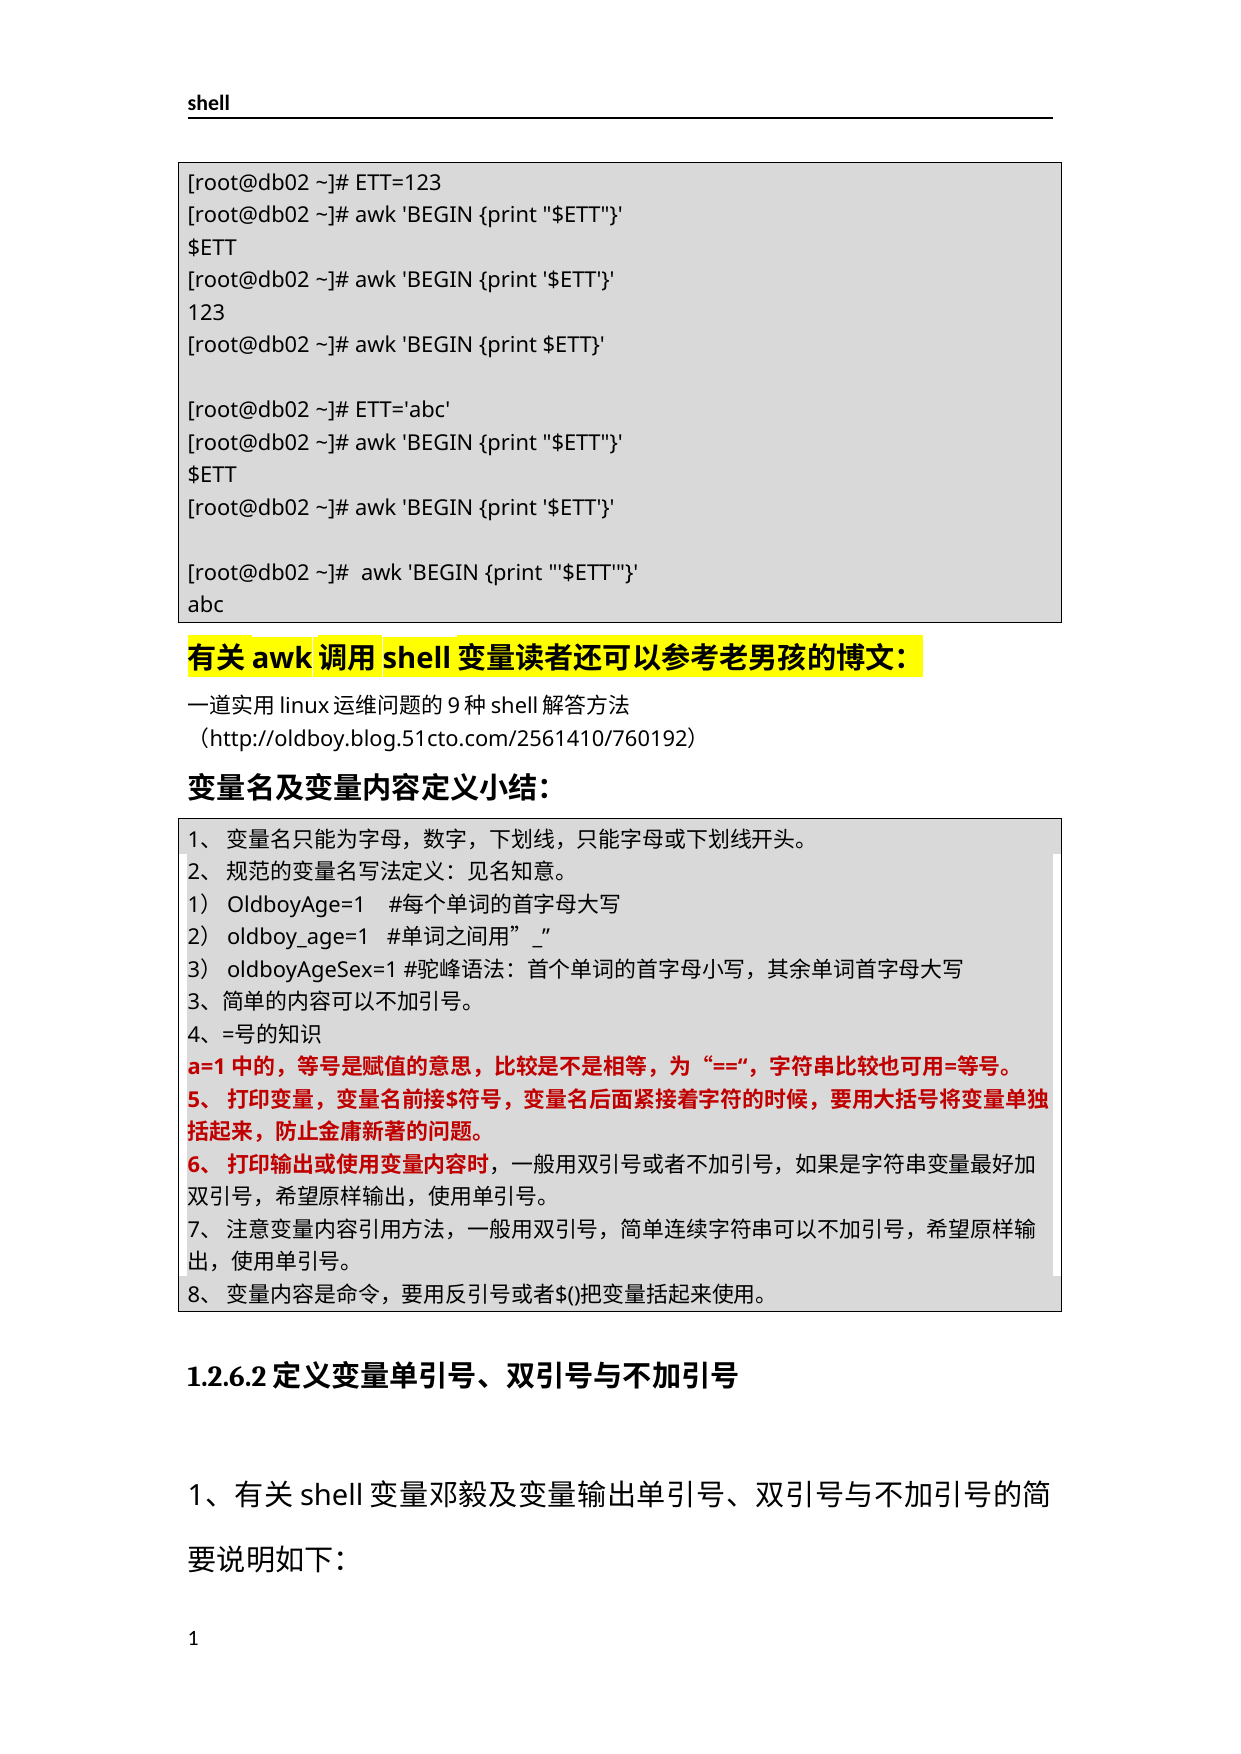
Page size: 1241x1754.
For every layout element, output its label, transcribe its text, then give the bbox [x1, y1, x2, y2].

subtitle 1.2.6.2 定义变量单引号、双引号与不加引号 [187, 1341, 1053, 1406]
text 7、 注意变量内容引用方法，一般用双引号，简单连续字符串可以不加引号，希望原样输出，使用单引号。 [187, 1211, 1053, 1273]
text 5、 打印变量，变量名前接$符号，变量名后面紧接着字符的时候，要用大括号将变量单独括起来，防止金庸新著的问题。 [187, 1081, 1053, 1146]
text 有关awk调用shell变量读者还可以参考老男孩的博文： 一道实用linux运维问题的9种shell解答方法（http://oldboy.blog.51cto.com/2561410/760192） [187, 623, 1053, 753]
text 3、简单的内容可以不加引号。 [187, 984, 1053, 1016]
text 2、 规范的变量名写法定义：见名知意。 [187, 854, 1053, 886]
text 6、 打印输出或使用变量内容时，一般用双引号或者不加引号，如果是字符串变量最好加双引号，希望原样输出，使用单引号。 [187, 1146, 1053, 1211]
text 1） OldboyAge=1 #每个单词的首字母大写 [187, 886, 1053, 919]
text a=1 中的，等号是赋值的意思，比较是不是相等，为“==“，字符串比较也可用=等号。 [187, 1049, 1053, 1081]
text 变量名及变量内容定义小结： [187, 753, 1053, 818]
text 8、 变量内容是命令，要用反引号或者$()把变量括起来使用。 [179, 1273, 1061, 1311]
text 2） oldboy_age=1 #单词之间用”_” [187, 919, 1053, 951]
text 1、有关shell变量邓毅及变量输出单引号、双引号与不加引号的简要说明如下： [187, 1460, 1053, 1590]
text [root@db02 ~]# ETT=123 [root@db02 ~]# awk 'BEGIN {print "$ETT"}' $ETT [root@db02 ~]# awk 'BEGIN {print '$ETT'}' 123 [root@db02 ~]# awk 'BEGIN {print $ETT}' [root@db02 ~]# ETT='abc' [root@db02 ~]# awk 'BEGIN {print "$ETT"}' $ETT [root@db02 ~]# awk 'BEGIN {print '$ETT'}' [root@db02 ~]# awk 'BEGIN {print "'$ETT'"}' abc [179, 163, 1061, 622]
text 3） oldboyAgeSex=1 #驼峰语法：首个单词的首字母小写，其余单词首字母大写 [187, 951, 1053, 984]
text 4、=号的知识 [187, 1016, 1053, 1049]
text 1、 变量名只能为字母，数字，下划线，只能字母或下划线开头。 [179, 819, 1061, 854]
